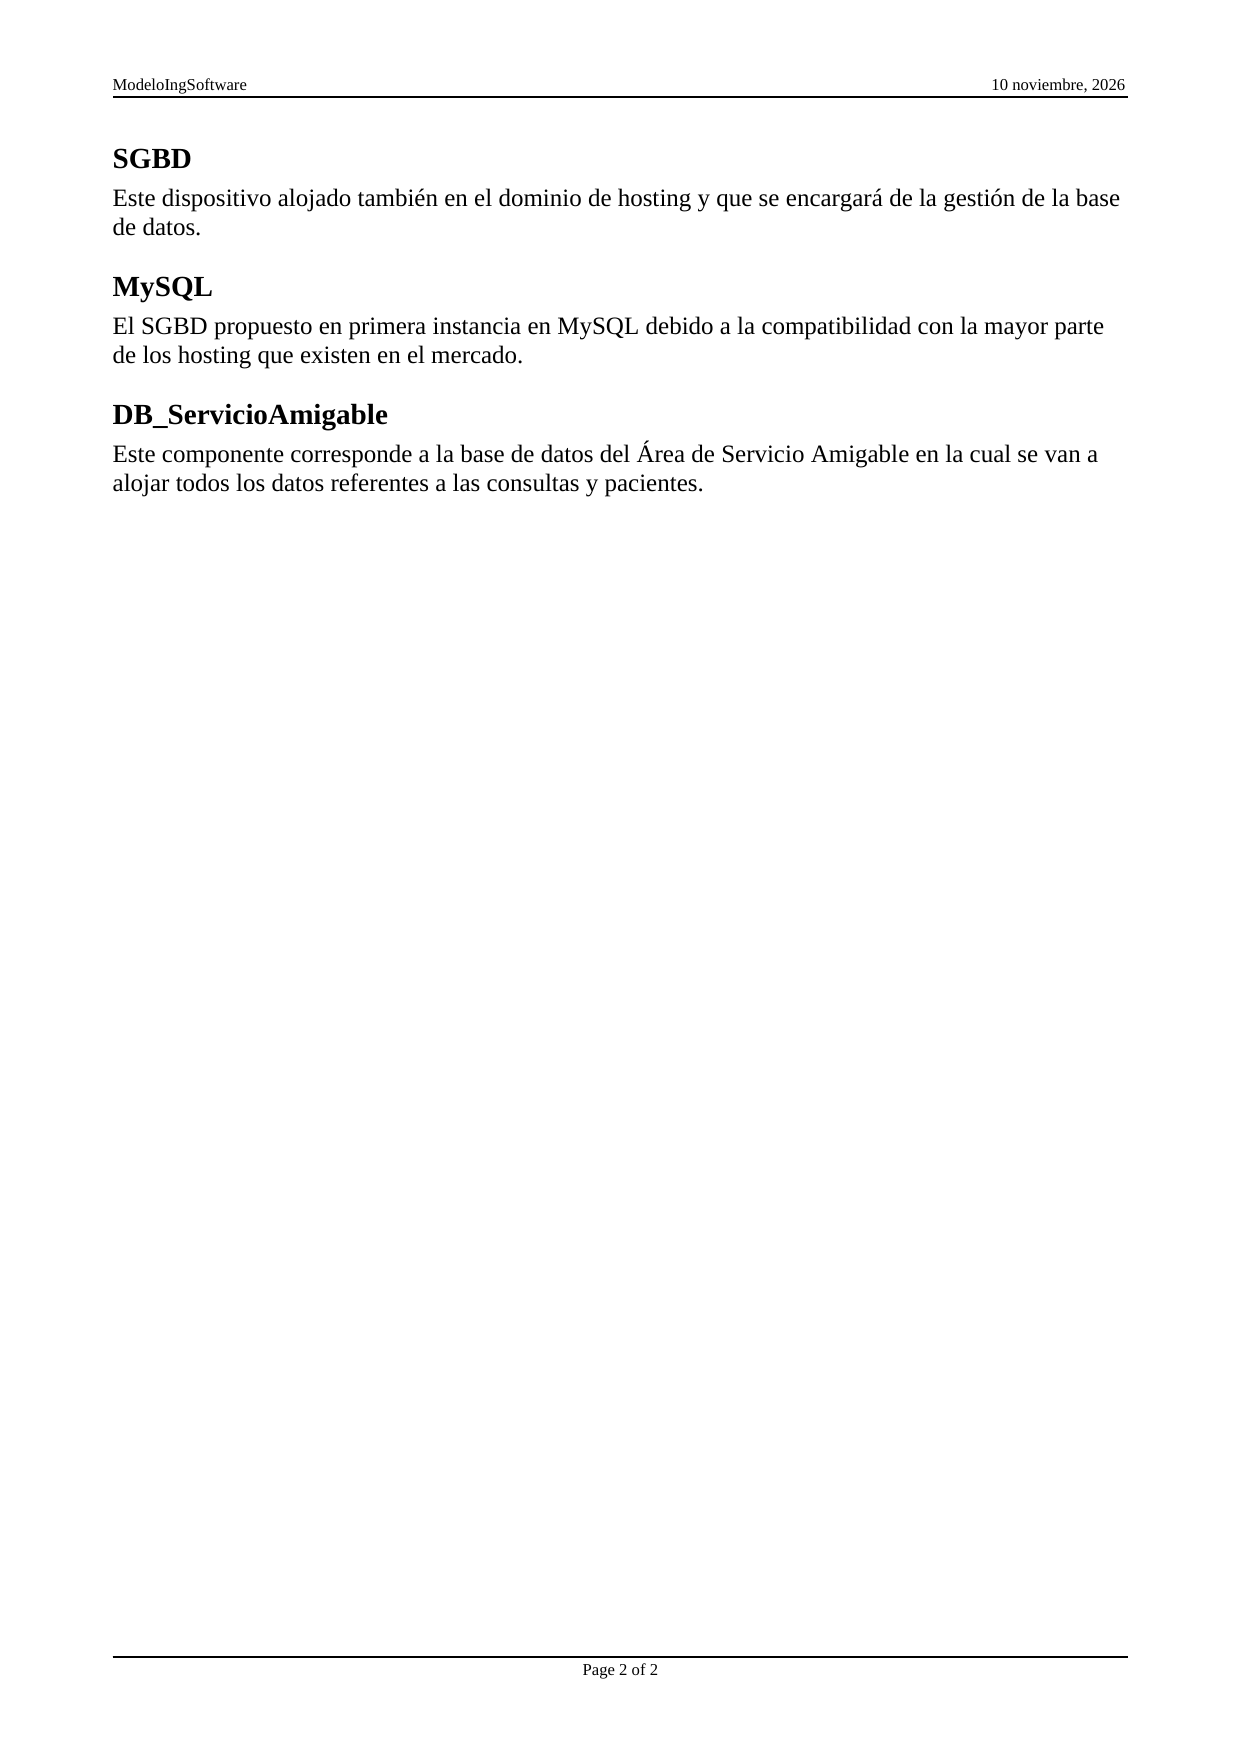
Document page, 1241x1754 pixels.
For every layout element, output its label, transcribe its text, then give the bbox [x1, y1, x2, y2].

subtitle MySQL [112, 269, 1128, 303]
text El SGBD propuesto en primera instancia en MySQL debido a la compatibilidad con la mayor parte de los hosting que existen en el mercado. [112, 311, 1128, 369]
subtitle SGBD [112, 141, 1128, 175]
text Este componente corresponde a la base de datos del Área de Servicio Amigable en la cual se van a alojar todos los datos referentes a las consultas y pacientes. [112, 439, 1128, 497]
text Este dispositivo alojado también en el dominio de hosting y que se encargará de la gestión de la base de datos. [112, 183, 1128, 241]
subtitle DB_ServicioAmigable [112, 397, 1128, 431]
